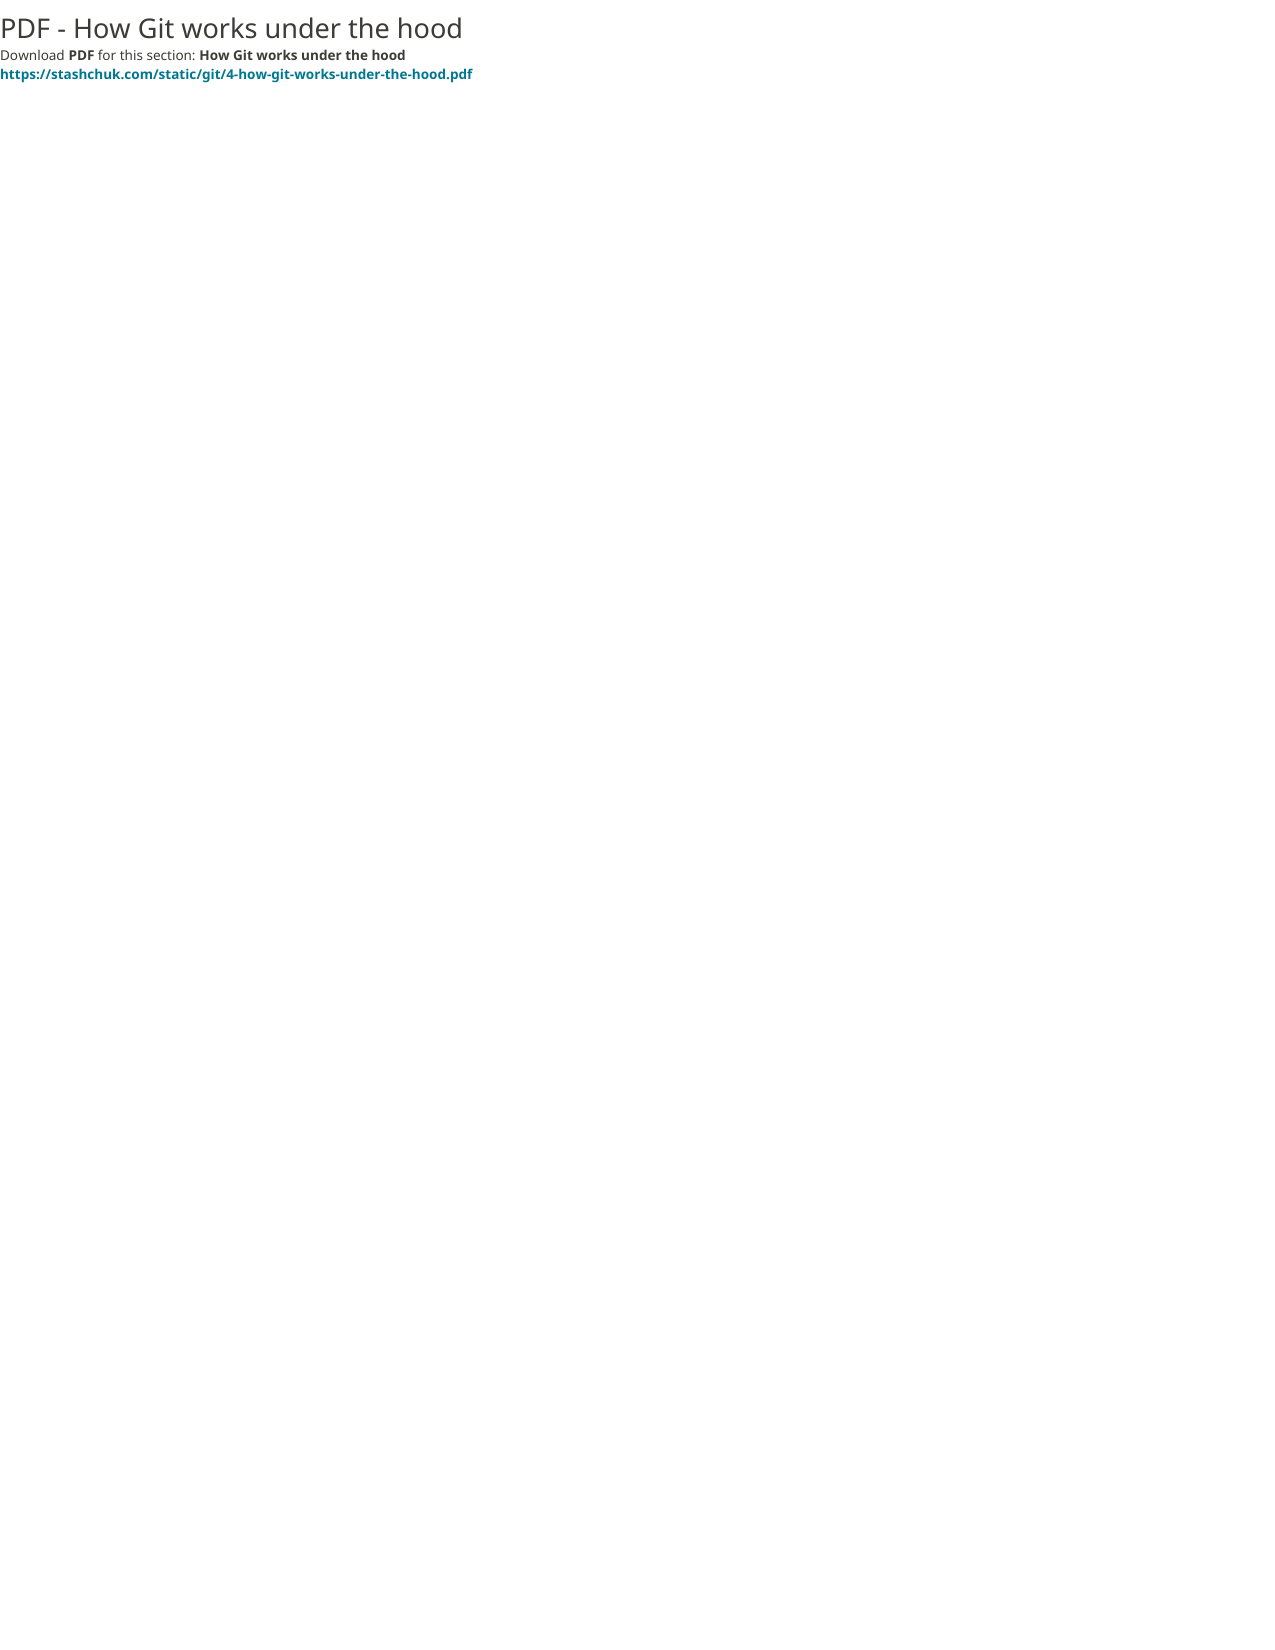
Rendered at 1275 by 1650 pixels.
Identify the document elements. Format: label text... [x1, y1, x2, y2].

text Download PDF for this section: How Git works under the hood [0, 46, 1255, 65]
text PDF - How Git works under the hood [0, 9, 1255, 46]
text https://stashchuk.com/static/git/4-how-git-works-under-the-hood.pdf [0, 65, 1255, 83]
